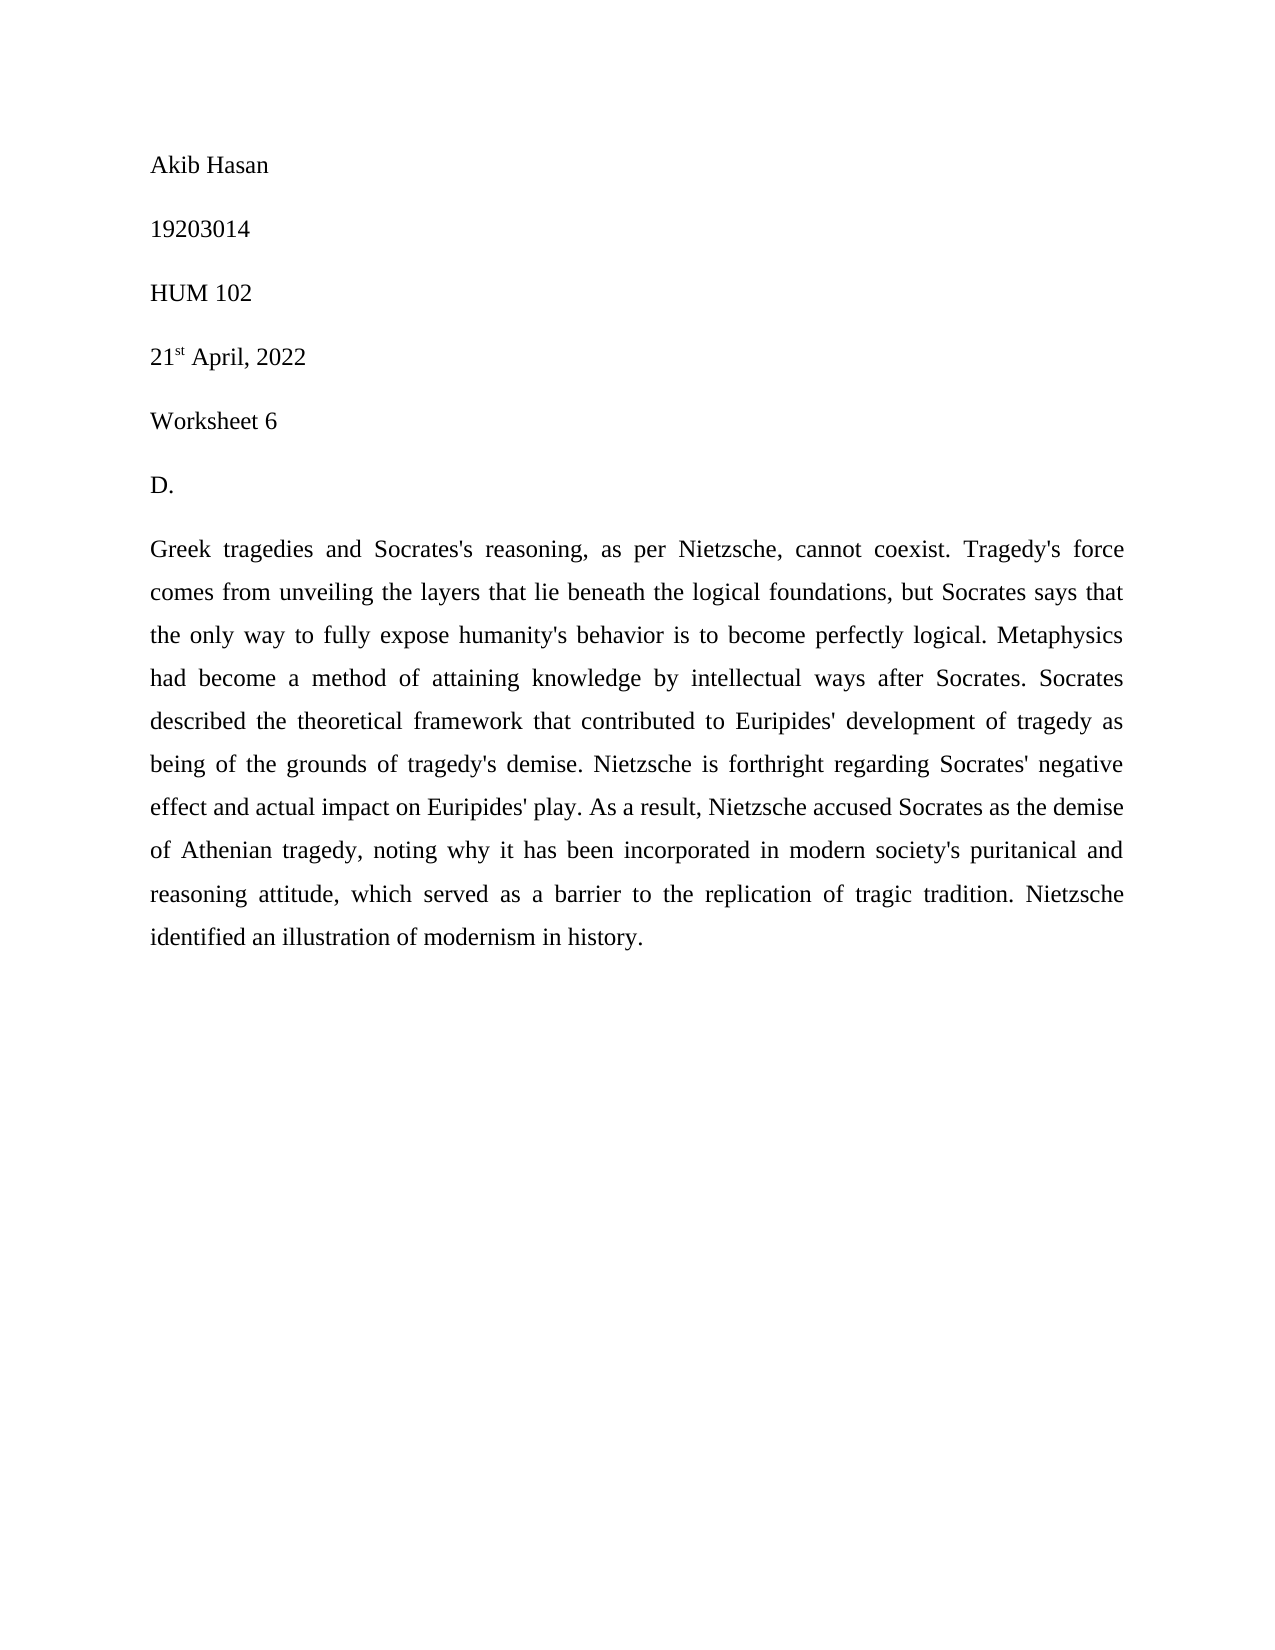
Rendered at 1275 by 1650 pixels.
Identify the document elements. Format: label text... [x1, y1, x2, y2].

text 21st April, 2022 [150, 342, 1125, 371]
text D. [150, 470, 1125, 498]
text Greek tragedies and Socrates's reasoning, as per Nietzsche, cannot coexist. Tragedy's force comes from unveiling the layers that lie beneath the logical foundations, but Socrates says that the only way to fully expose humanity's behavior is to become perfectly logical. Metaphysics had become a method of attaining knowledge by intellectual ways after Socrates. Socrates described the theoretical framework that contributed to Euripides' development of tragedy as being of the grounds of tragedy's demise. Nietzsche is forthright regarding Socrates' negative effect and actual impact on Euripides' play. As a result, Nietzsche accused Socrates as the demise of Athenian tragedy, noting why it has been incorporated in modern society's puritanical and reasoning attitude, which served as a barrier to the replication of tragic tradition. Nietzsche identified an illustration of modernism in history. [150, 534, 1125, 951]
text HUM 102 [150, 278, 1125, 307]
text Akib Hasan [150, 150, 1125, 179]
text 19203014 [150, 214, 1125, 243]
text Worksheet 6 [150, 406, 1125, 434]
